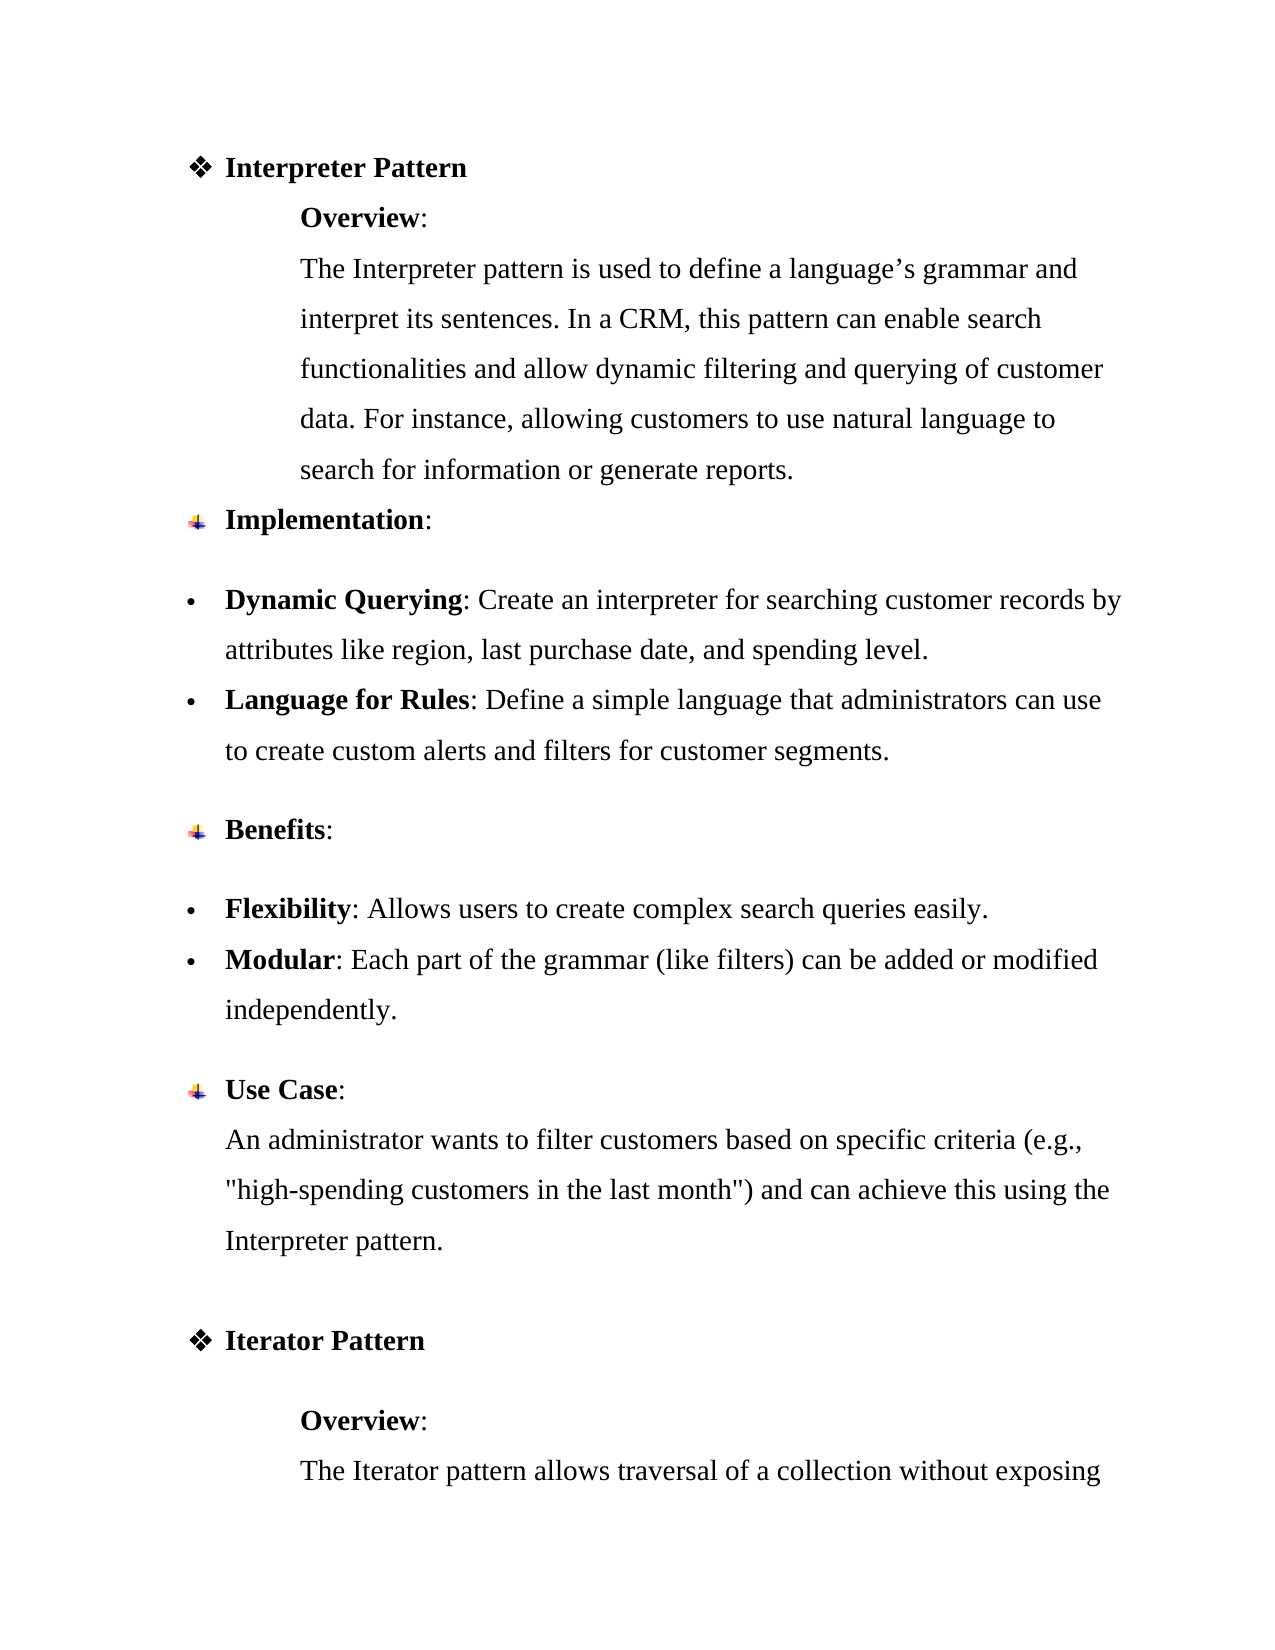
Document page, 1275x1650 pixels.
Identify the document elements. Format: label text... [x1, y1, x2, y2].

list Use Case: An administrator wants to filter customers based on specific criteria (e.g., "high-spending customers in the last month") and can achieve this using the Interpreter pattern. [187, 1072, 1125, 1256]
list Flexibility: Allows users to create complex search queries easily. [187, 892, 1125, 925]
list Language for Rules: Define a simple language that administrators can use to create custom alerts and filters for customer segments. [187, 682, 1125, 766]
list Overview: The Interpreter pattern is used to define a language’s grammar and interpret its sentences. In a CRM, this pattern can enable search functionalities and allow dynamic filtering and querying of customer data. For instance, allowing customers to use natural language to search for information or generate reports. [300, 200, 1125, 486]
list Iterator Pattern [187, 1323, 1125, 1357]
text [300, 1403, 1125, 1487]
picture [188, 513, 206, 530]
list Implementation: [187, 502, 1125, 536]
list Interpreter Pattern [187, 150, 1125, 184]
list Benefits: [187, 812, 1125, 846]
picture [188, 1082, 206, 1100]
picture [188, 823, 206, 840]
list Modular: Each part of the grammar (like filters) can be added or modified independently. [187, 942, 1125, 1026]
list Dynamic Querying: Create an interpreter for searching customer records by attributes like region, last purchase date, and spending level. [187, 582, 1125, 666]
